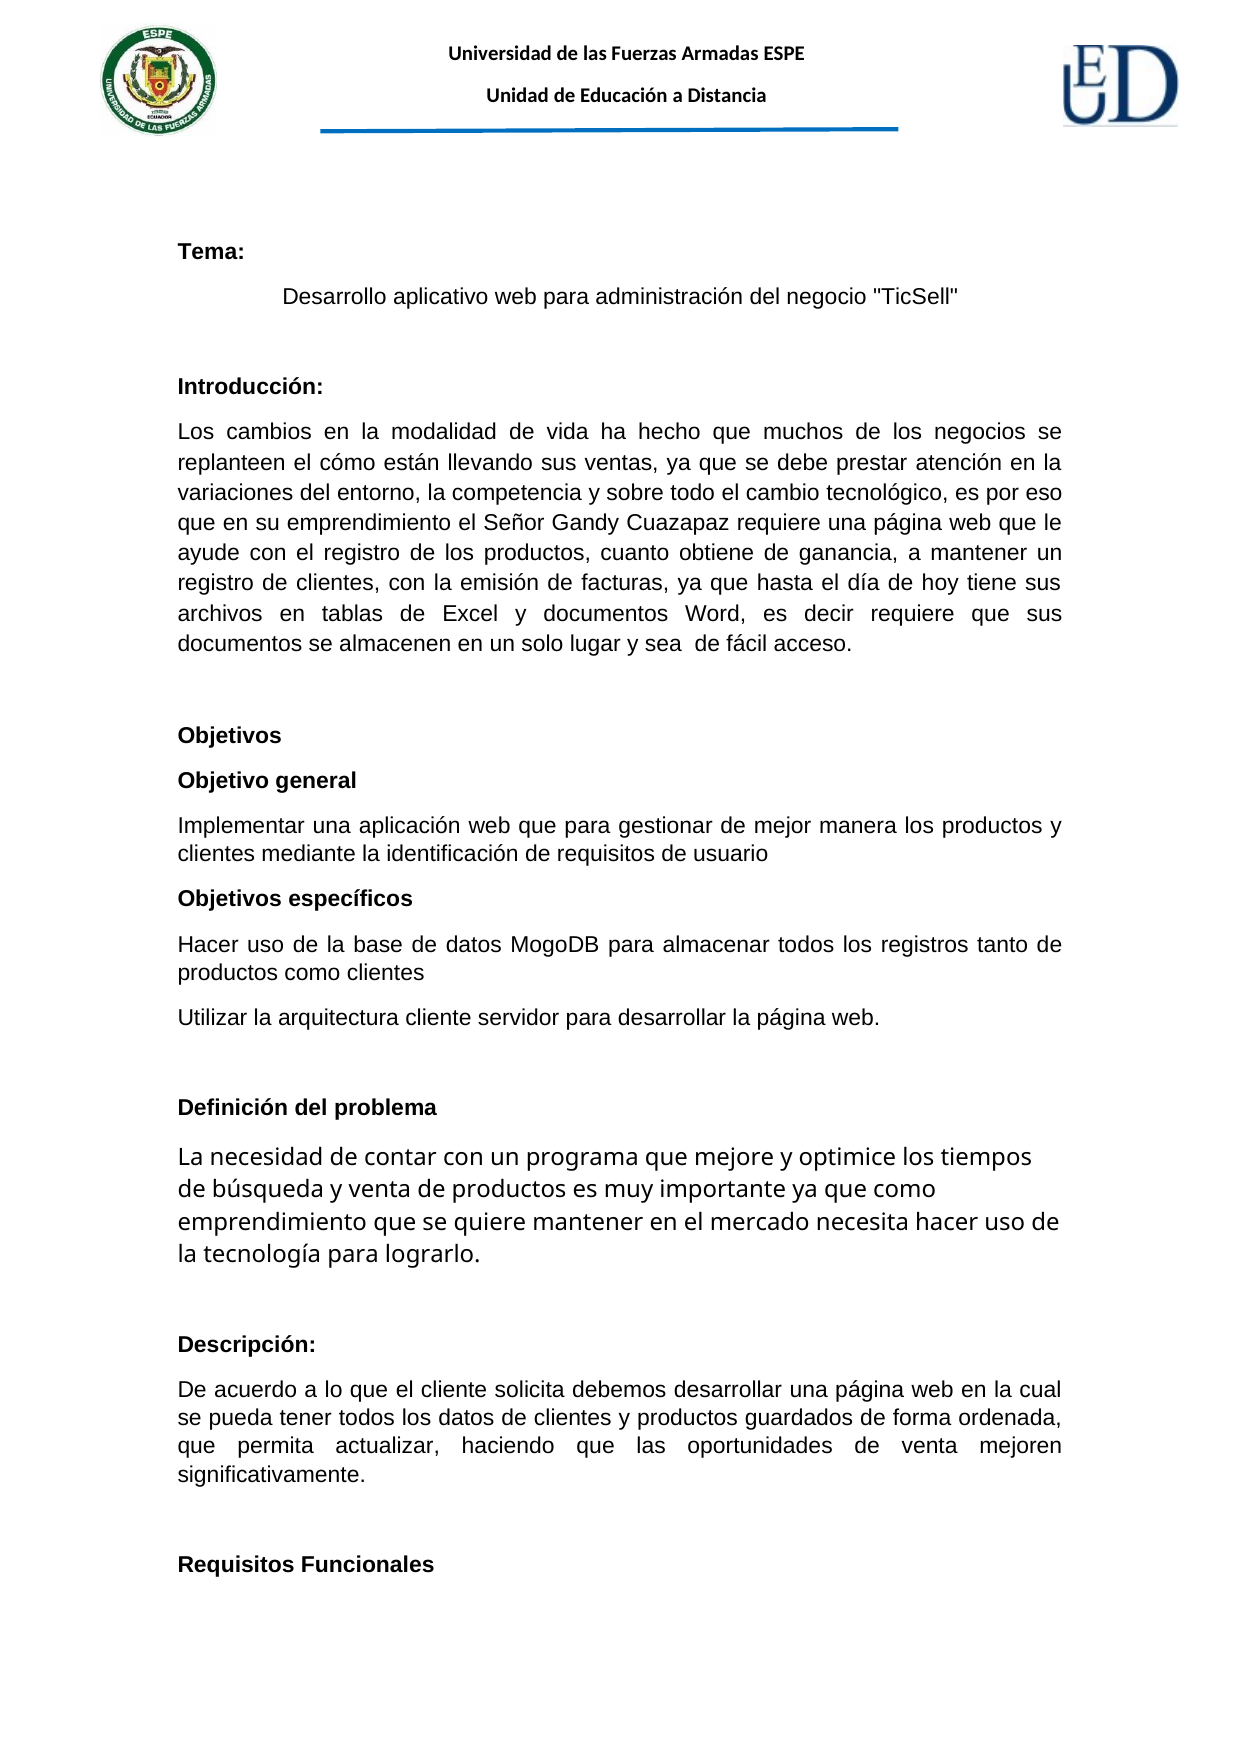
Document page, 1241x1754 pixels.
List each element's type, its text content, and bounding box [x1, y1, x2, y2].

text Descripción: [177, 1331, 1063, 1357]
text Definición del problema [177, 1094, 1063, 1121]
text Hacer uso de la base de datos MogoDB para almacenar todos los registros tanto de productos como clientes [177, 931, 1063, 985]
text Utilizar la arquitectura cliente servidor para desarrollar la página web. [177, 1004, 1063, 1030]
text Objetivos [177, 722, 1063, 748]
text Implementar una aplicación web que para gestionar de mejor manera los productos y clientes mediante la identificación de requisitos de usuario [177, 812, 1063, 867]
text Objetivos específicos [177, 885, 1063, 912]
text Tema: [177, 238, 1063, 264]
picture [99, 23, 218, 137]
text Requisitos Funcionales [177, 1551, 1063, 1577]
text La necesidad de contar con un programa que mejore y optimice los tiempos de búsqueda y venta de productos es muy importante ya que como emprendimiento que se quiere mantener en el mercado necesita hacer uso de la tecnología para lograrlo. [177, 1139, 1063, 1270]
text Los cambios en la modalidad de vida ha hecho que muchos de los negocios se replanteen el cómo están llevando sus ventas, ya que se debe prestar atención en la variaciones del entorno, la competencia y sobre todo el cambio tecnológico, es por eso que en su emprendimiento el Señor Gandy Cuazapaz requiere una página web que le ayude con el registro de los productos, cuanto obtiene de ganancia, a mantener un registro de clientes, con la emisión de facturas, ya que hasta el día de hoy tiene sus archivos en tablas de Excel y documentos Word, es decir requiere que sus documentos se almacenen en un solo lugar y sea de fácil acceso. [177, 418, 1063, 656]
text Introducción: [177, 373, 1063, 399]
text Desarrollo aplicativo web para administración del negocio "TicSell" [177, 283, 1063, 309]
picture [1063, 45, 1179, 127]
text Objetivo general [177, 767, 1063, 793]
text De acuerdo a lo que el cliente solicita debemos desarrollar una página web en la cual se pueda tener todos los datos de clientes y productos guardados de forma ordenada, que permita actualizar, haciendo que las oportunidades de venta mejoren significativamente. [177, 1376, 1063, 1487]
